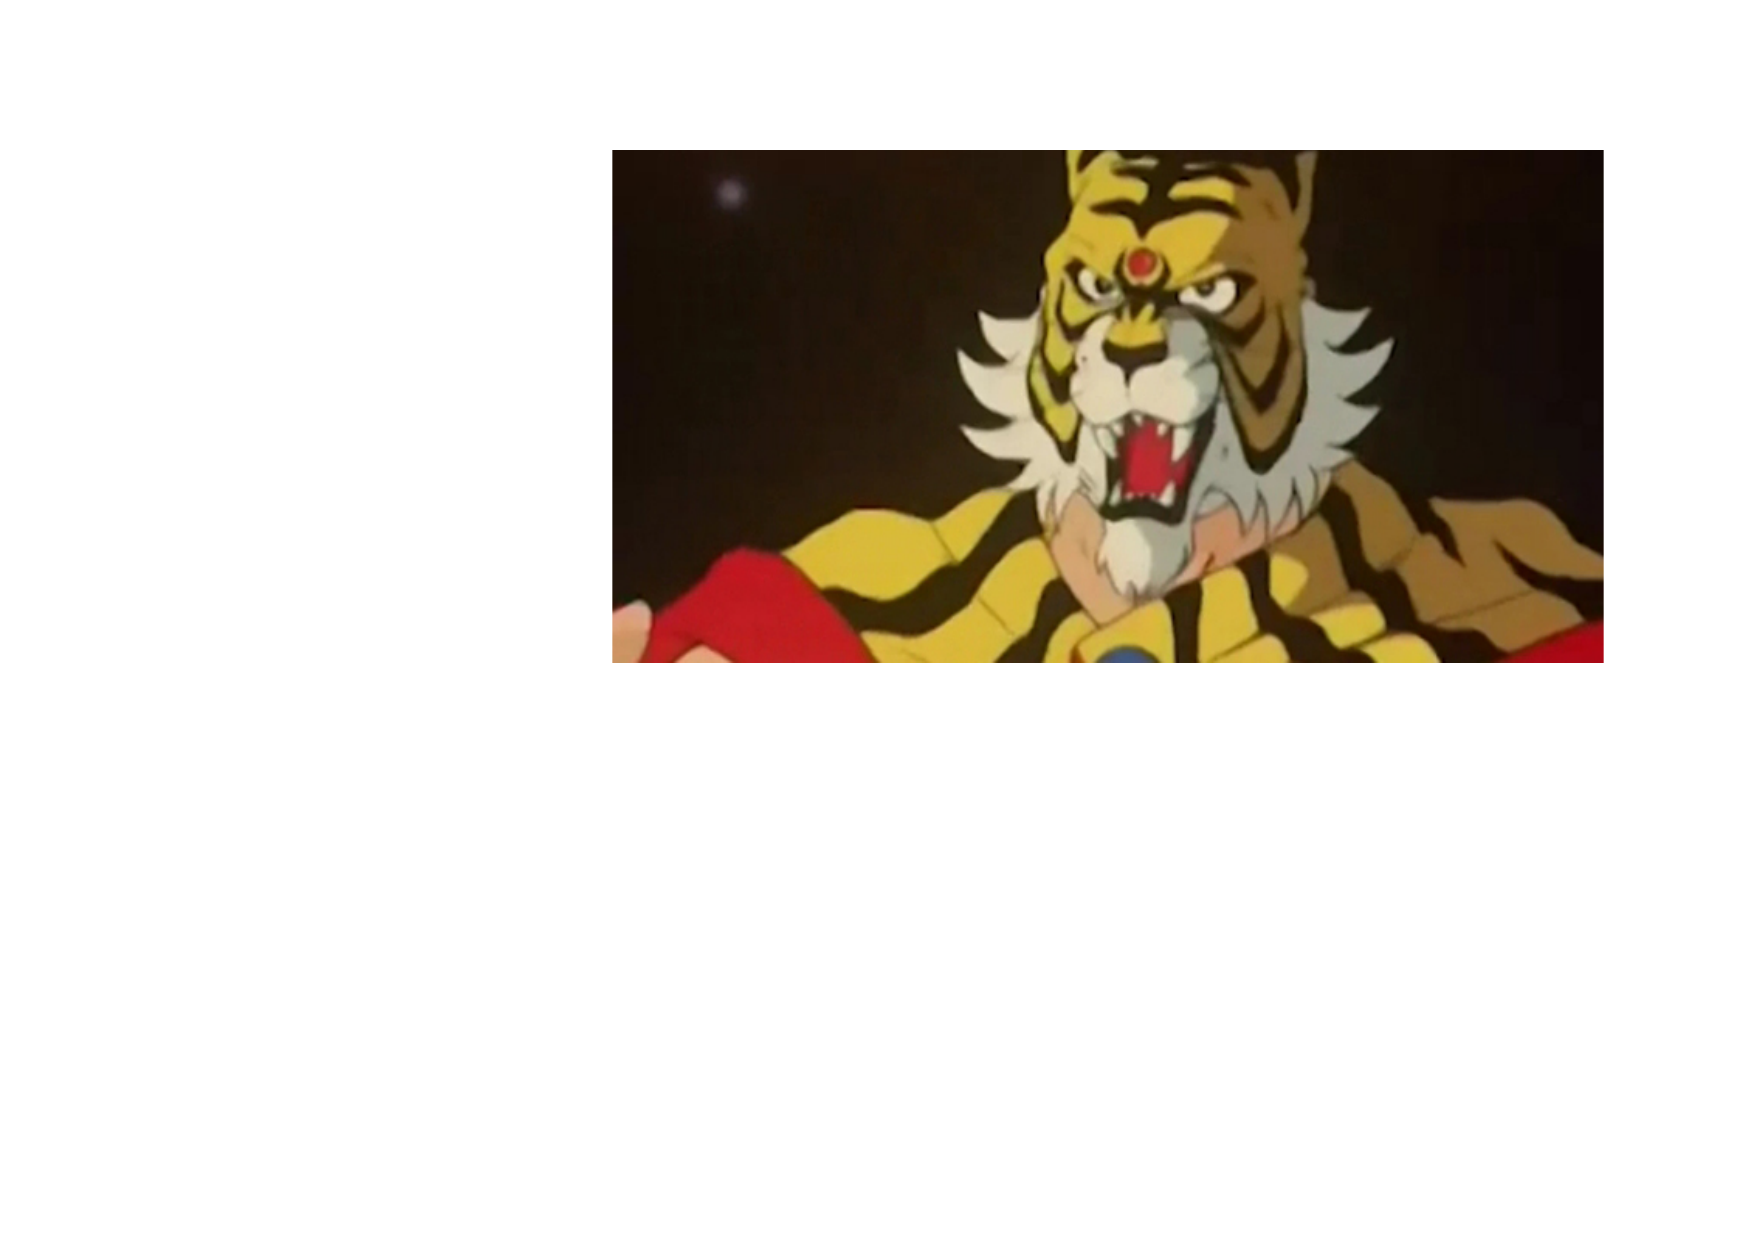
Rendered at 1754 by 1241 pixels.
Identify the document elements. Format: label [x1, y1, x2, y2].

picture [612, 150, 1604, 663]
